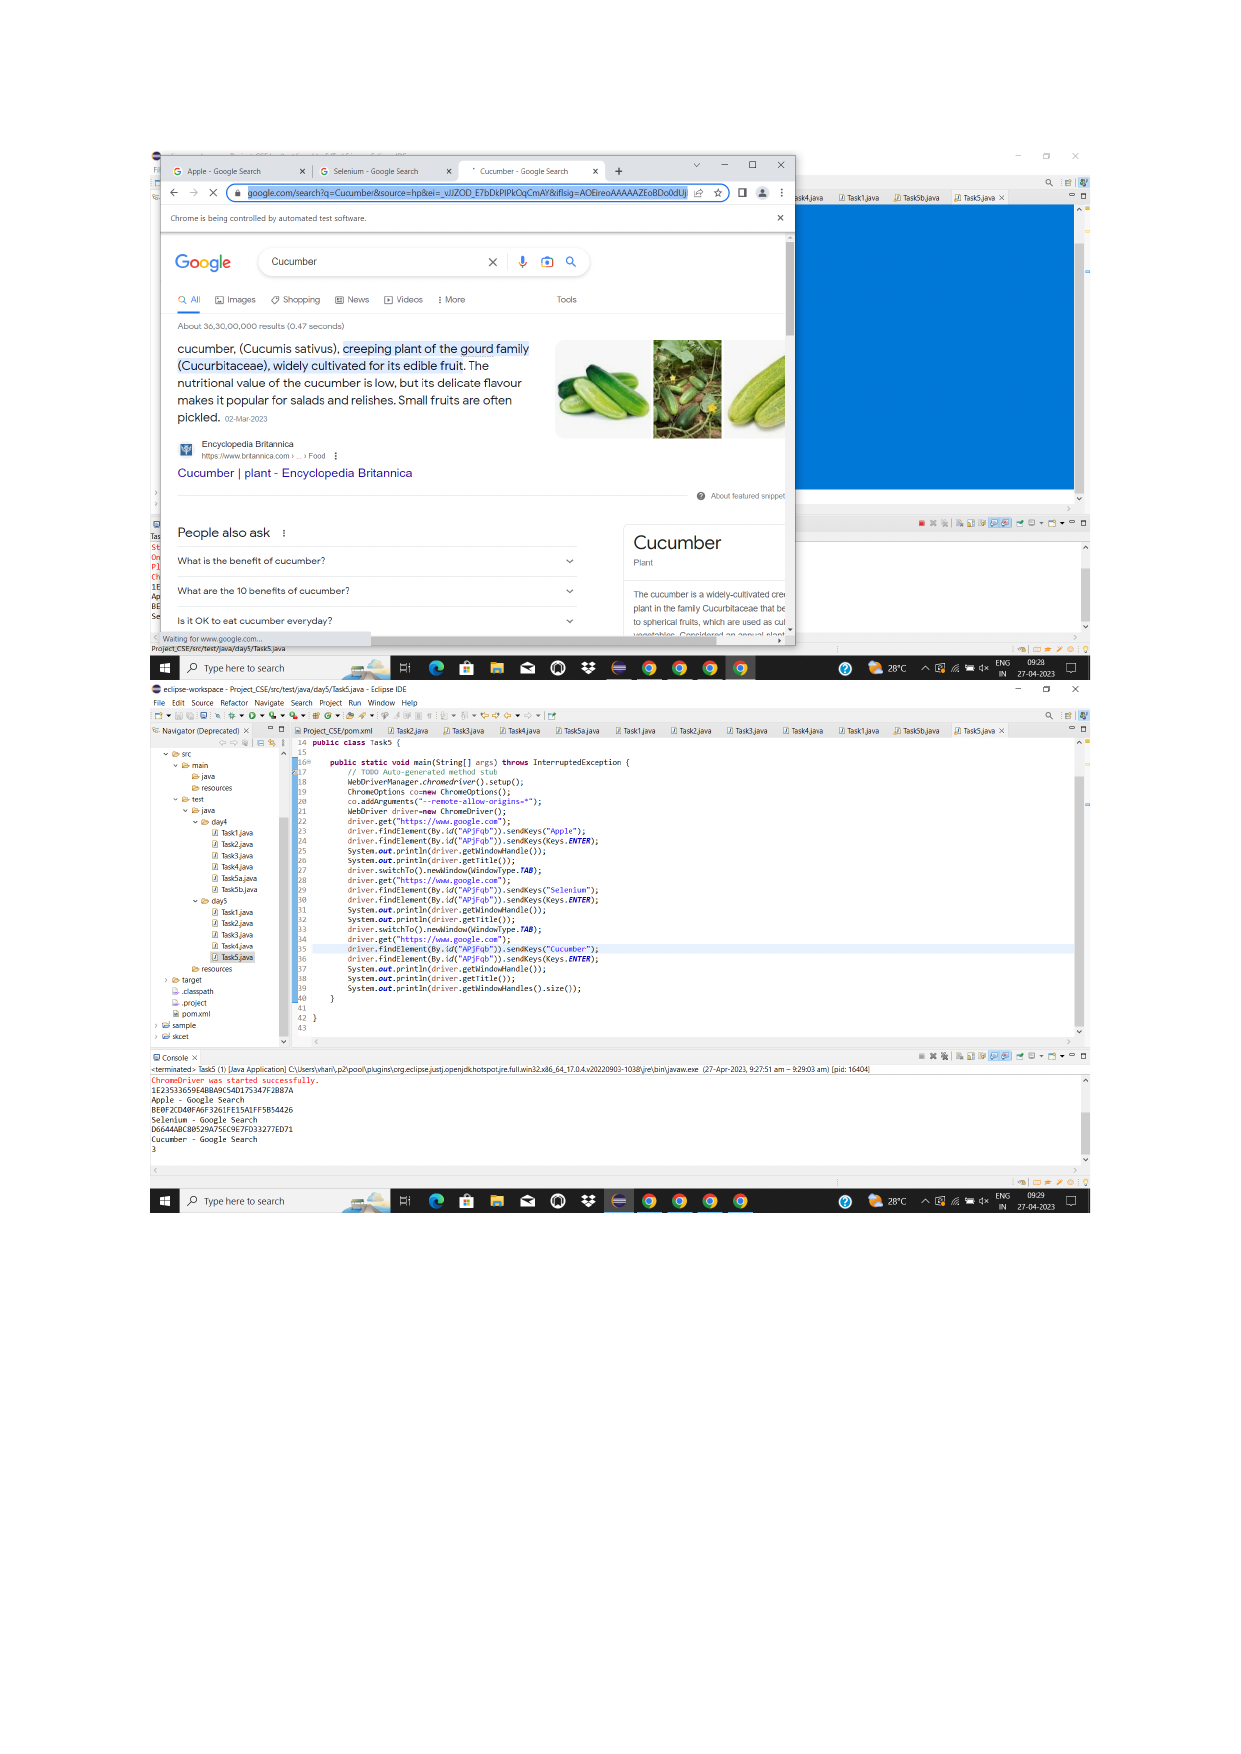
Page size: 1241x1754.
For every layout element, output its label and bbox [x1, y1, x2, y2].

picture [150, 683, 1091, 1213]
picture [150, 150, 1091, 680]
